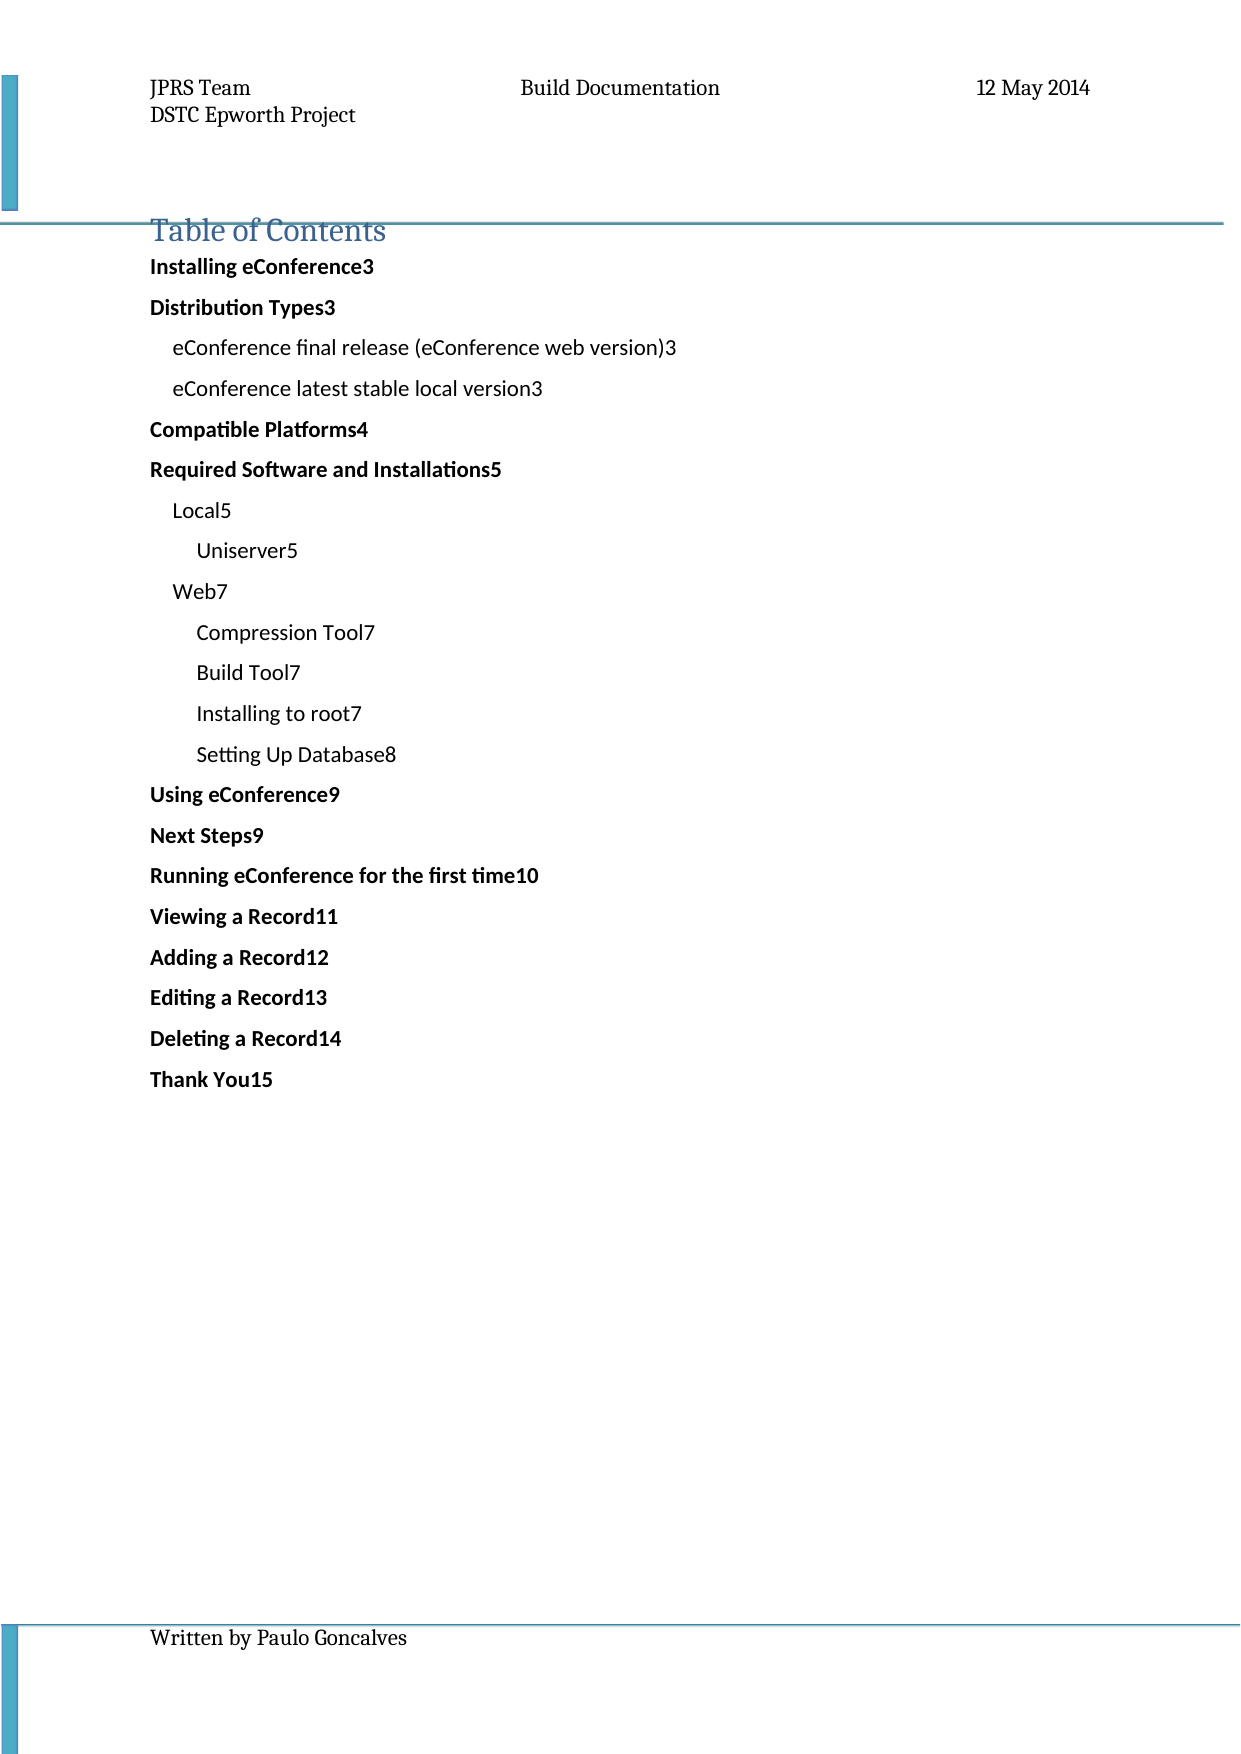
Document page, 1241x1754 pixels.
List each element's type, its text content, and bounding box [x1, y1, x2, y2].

text Running eConference for the first time10 [150, 862, 1090, 890]
text eConference final release (eConference web version)3 [172, 333, 1090, 362]
text eConference latest stable local version3 [172, 374, 1090, 402]
text Viewing a Record11 [150, 902, 1090, 930]
text Distribution Types3 [150, 293, 1090, 321]
text Build Tool7 [196, 658, 1090, 687]
text Using eConference9 [150, 780, 1090, 808]
picture [0, 75, 1225, 225]
text Adding a Record12 [150, 943, 1090, 971]
text Local5 [172, 496, 1090, 524]
text Installing to root7 [196, 699, 1090, 727]
text Web7 [172, 577, 1090, 605]
text Deleting a Record14 [150, 1024, 1090, 1052]
text Compression Tool7 [196, 618, 1090, 646]
text Thank You15 [150, 1065, 1090, 1093]
text Editing a Record13 [150, 983, 1090, 1012]
text Setting Up Database8 [196, 740, 1090, 768]
text Installing eConference3 [150, 252, 1090, 280]
text Compatible Platforms4 [150, 415, 1090, 443]
text Table of Contents [150, 211, 1090, 249]
picture [0, 1624, 1241, 1754]
text Required Software and Installations5 [150, 455, 1090, 483]
text Uniserver5 [196, 537, 1090, 565]
text Next Steps9 [150, 821, 1090, 849]
